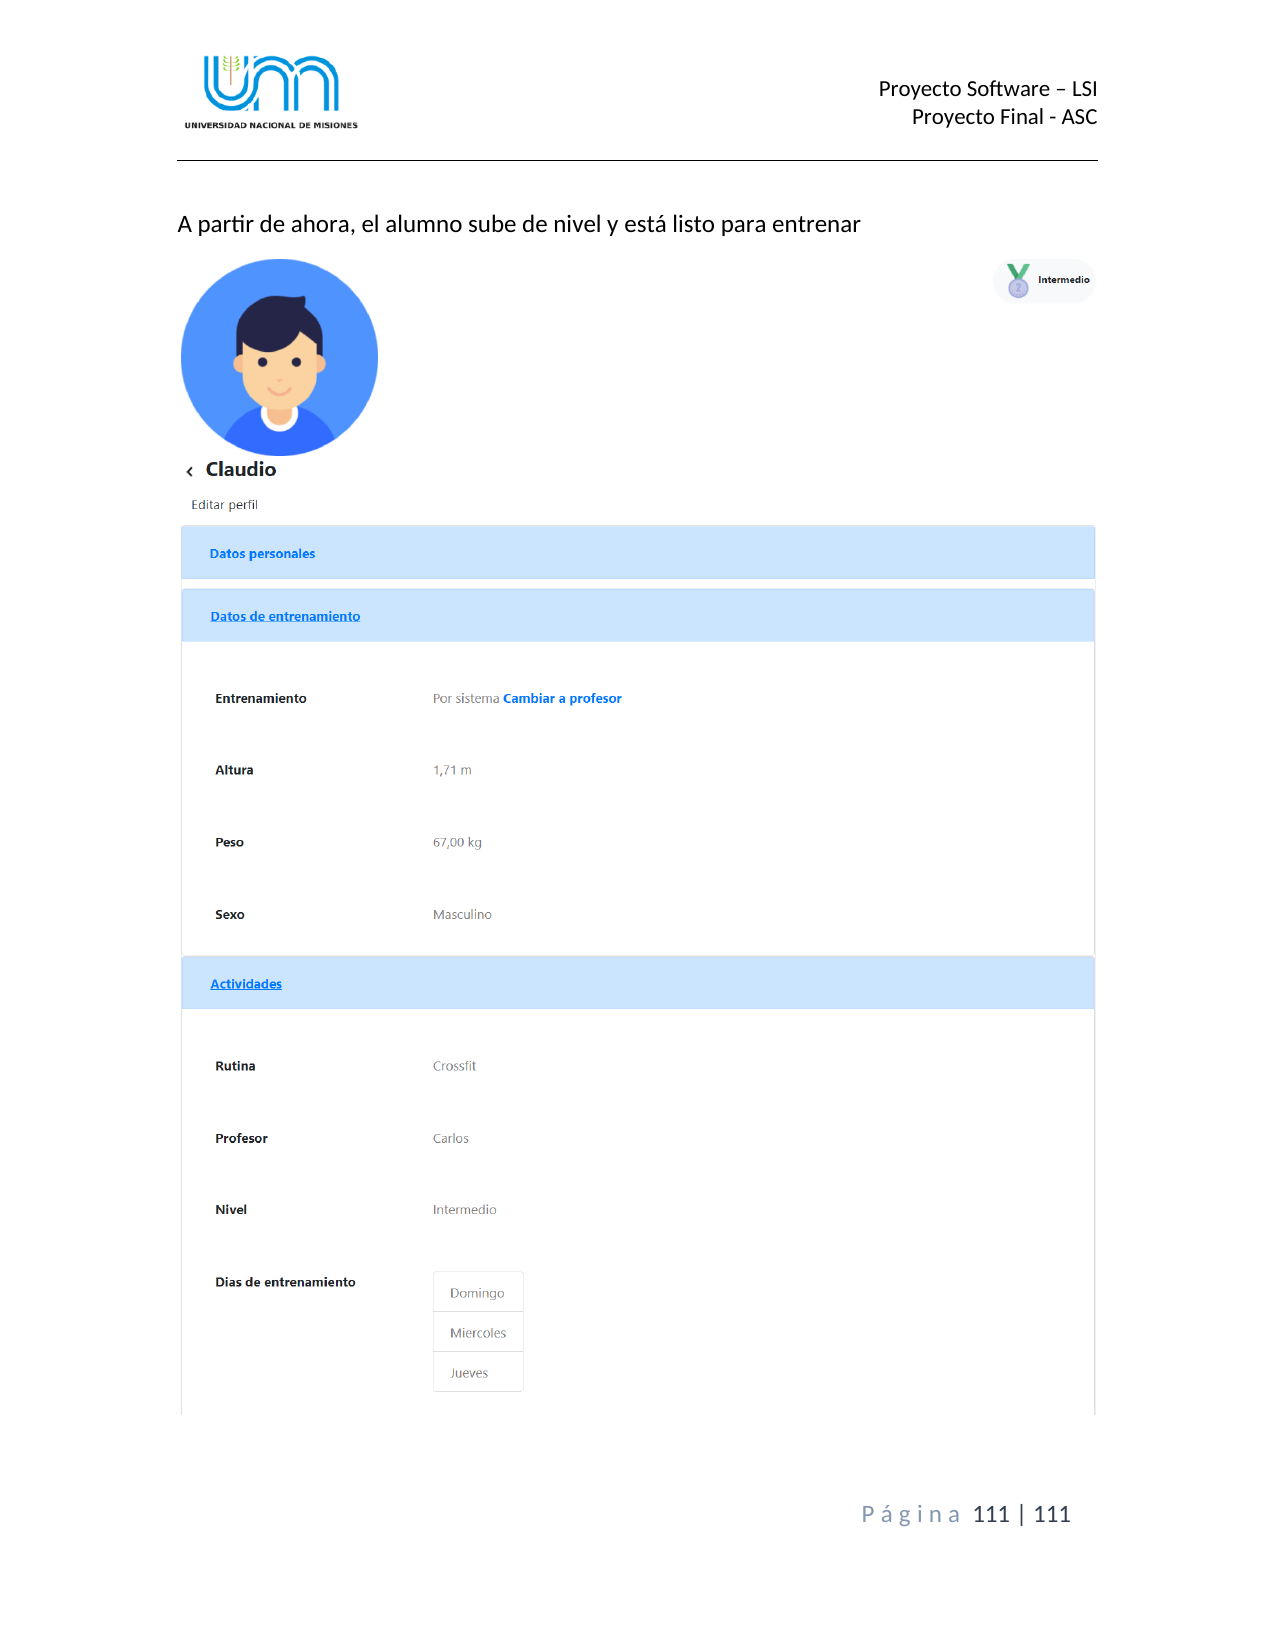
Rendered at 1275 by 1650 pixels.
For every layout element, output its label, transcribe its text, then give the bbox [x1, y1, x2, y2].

picture [177, 257, 1098, 1417]
text A partir de ahora, el alumno sube de nivel y está listo para entrenar [177, 208, 1098, 238]
picture [177, 52, 362, 128]
